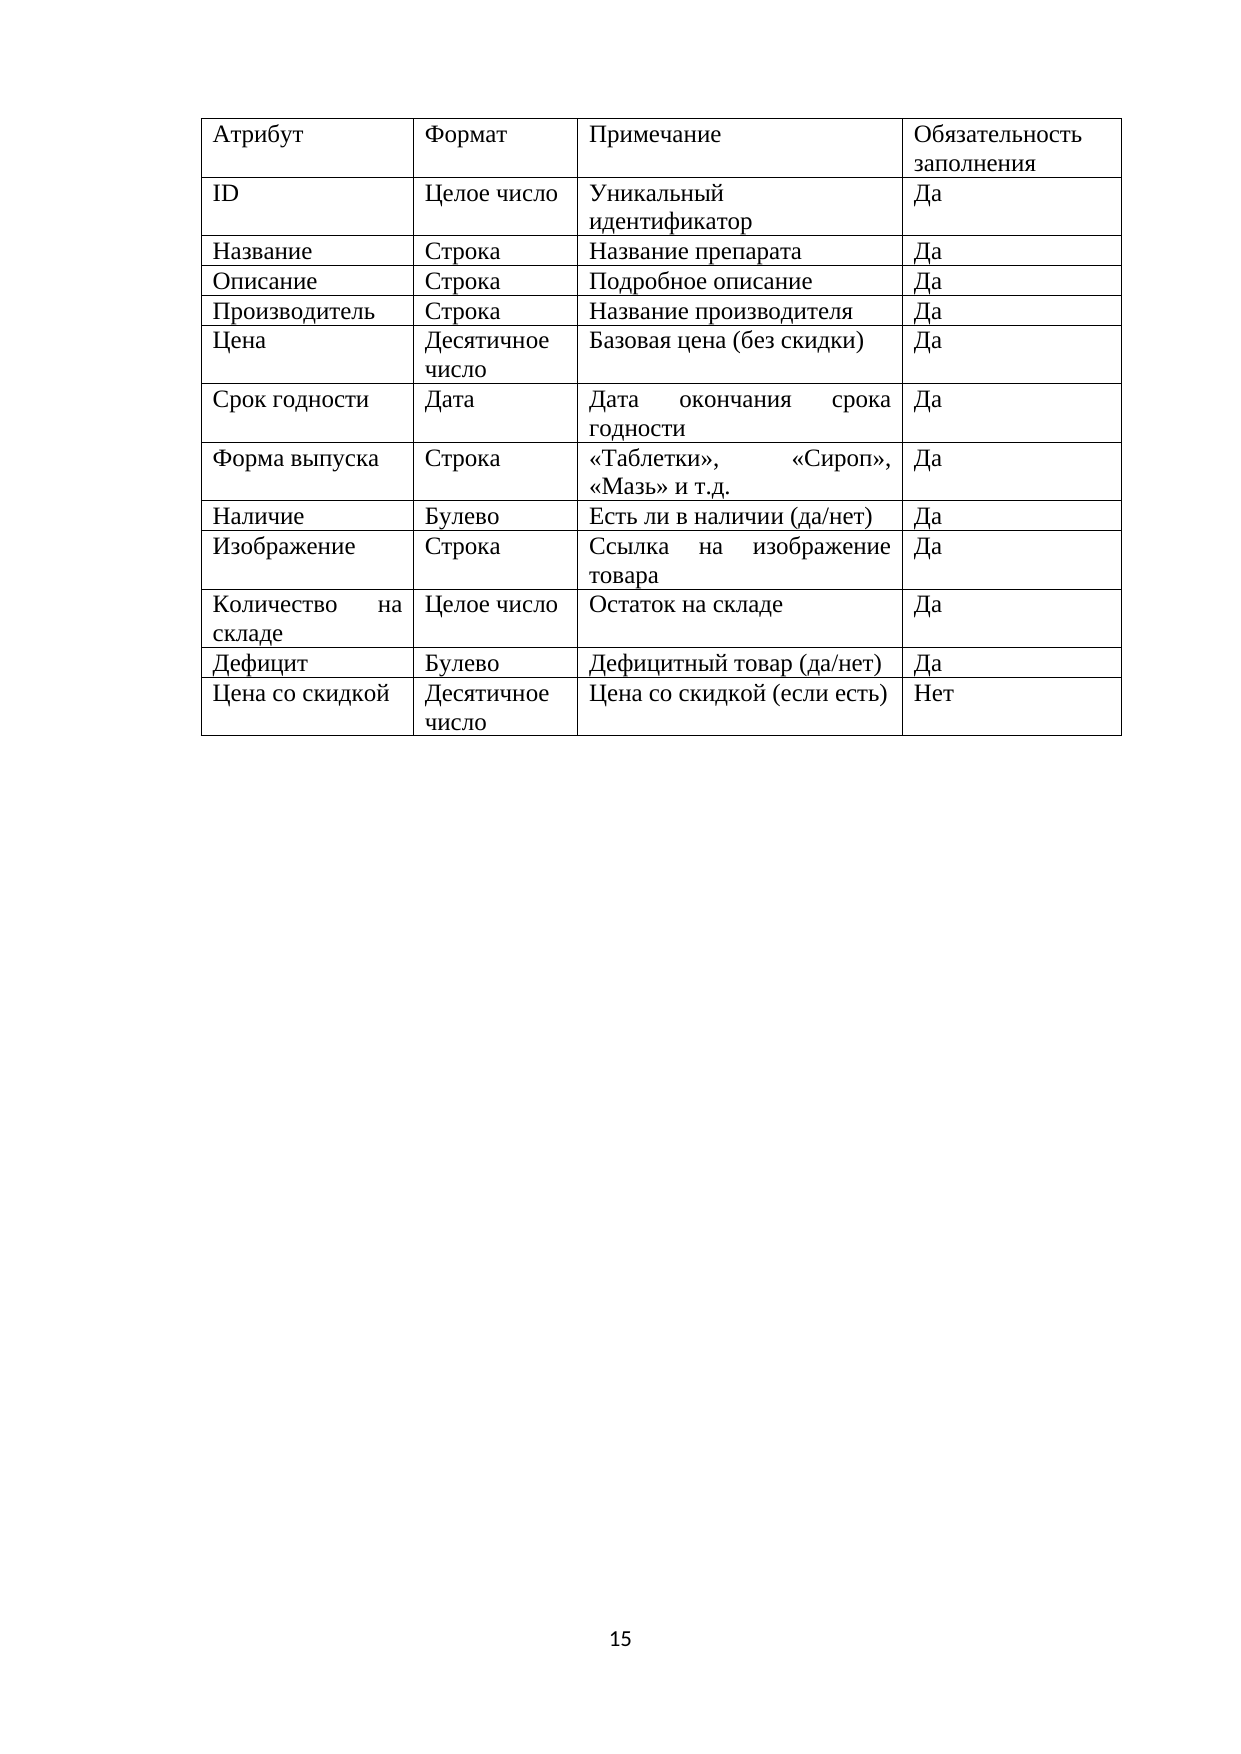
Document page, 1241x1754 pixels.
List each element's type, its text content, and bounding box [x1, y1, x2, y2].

table_cell Дефицитный товар (да/нет) [578, 648, 902, 677]
table_cell Уникальный идентификатор [578, 178, 902, 235]
table_cell Есть ли в наличии (да/нет) [578, 501, 902, 530]
table_cell Булево [414, 648, 577, 677]
table_cell Строка [414, 296, 577, 324]
table_cell Целое число [414, 178, 577, 235]
table_cell Строка [414, 531, 577, 588]
table_header Формат [414, 119, 577, 177]
table_cell Название препарата [578, 236, 902, 265]
table_cell Подробное описание [578, 266, 902, 295]
table_cell Изображение [202, 531, 413, 588]
table_cell Наличие [202, 501, 413, 530]
table_cell Форма выпуска [202, 443, 413, 500]
table_cell Десятичное число [414, 326, 577, 383]
table_cell Да [903, 443, 1121, 500]
table_cell Да [903, 326, 1121, 383]
table_cell Да [903, 501, 1121, 530]
table_cell ID [202, 178, 413, 235]
table_cell Да [903, 236, 1121, 265]
table_cell Дата [414, 384, 577, 442]
table_cell Да [903, 590, 1121, 647]
table_cell Описание [202, 266, 413, 295]
table_cell Ссылка на изображение товара [578, 531, 902, 588]
table_cell Да [903, 296, 1121, 324]
table_cell Цена со скидкой [202, 678, 413, 735]
table_cell Название производителя [578, 296, 902, 324]
table_cell Да [903, 266, 1121, 295]
table_cell Да [903, 178, 1121, 235]
table_header Обязательность заполнения [903, 119, 1121, 177]
table_cell Остаток на складе [578, 590, 902, 647]
table_cell Количество на складе [202, 590, 413, 647]
table_cell Нет [903, 678, 1121, 735]
table_cell «Таблетки», «Сироп», «Мазь» и т.д. [578, 443, 902, 500]
table_cell Целое число [414, 590, 577, 647]
table_header Атрибут [202, 119, 413, 177]
table_cell Производитель [202, 296, 413, 324]
table_cell Да [903, 648, 1121, 677]
table_cell Дефицит [202, 648, 413, 677]
table_cell Строка [414, 443, 577, 500]
table_cell Цена [202, 326, 413, 383]
table_cell Да [903, 531, 1121, 588]
table_cell Строка [414, 236, 577, 265]
table_cell Десятичное число [414, 678, 577, 735]
table_cell Дата окончания срока годности [578, 384, 902, 442]
table_cell Название [202, 236, 413, 265]
table_header Примечание [578, 119, 902, 177]
table_cell Срок годности [202, 384, 413, 442]
table_cell Строка [414, 266, 577, 295]
table_cell Булево [414, 501, 577, 530]
table_cell Цена со скидкой (если есть) [578, 678, 902, 735]
table_cell Да [903, 384, 1121, 442]
table_cell Базовая цена (без скидки) [578, 326, 902, 383]
